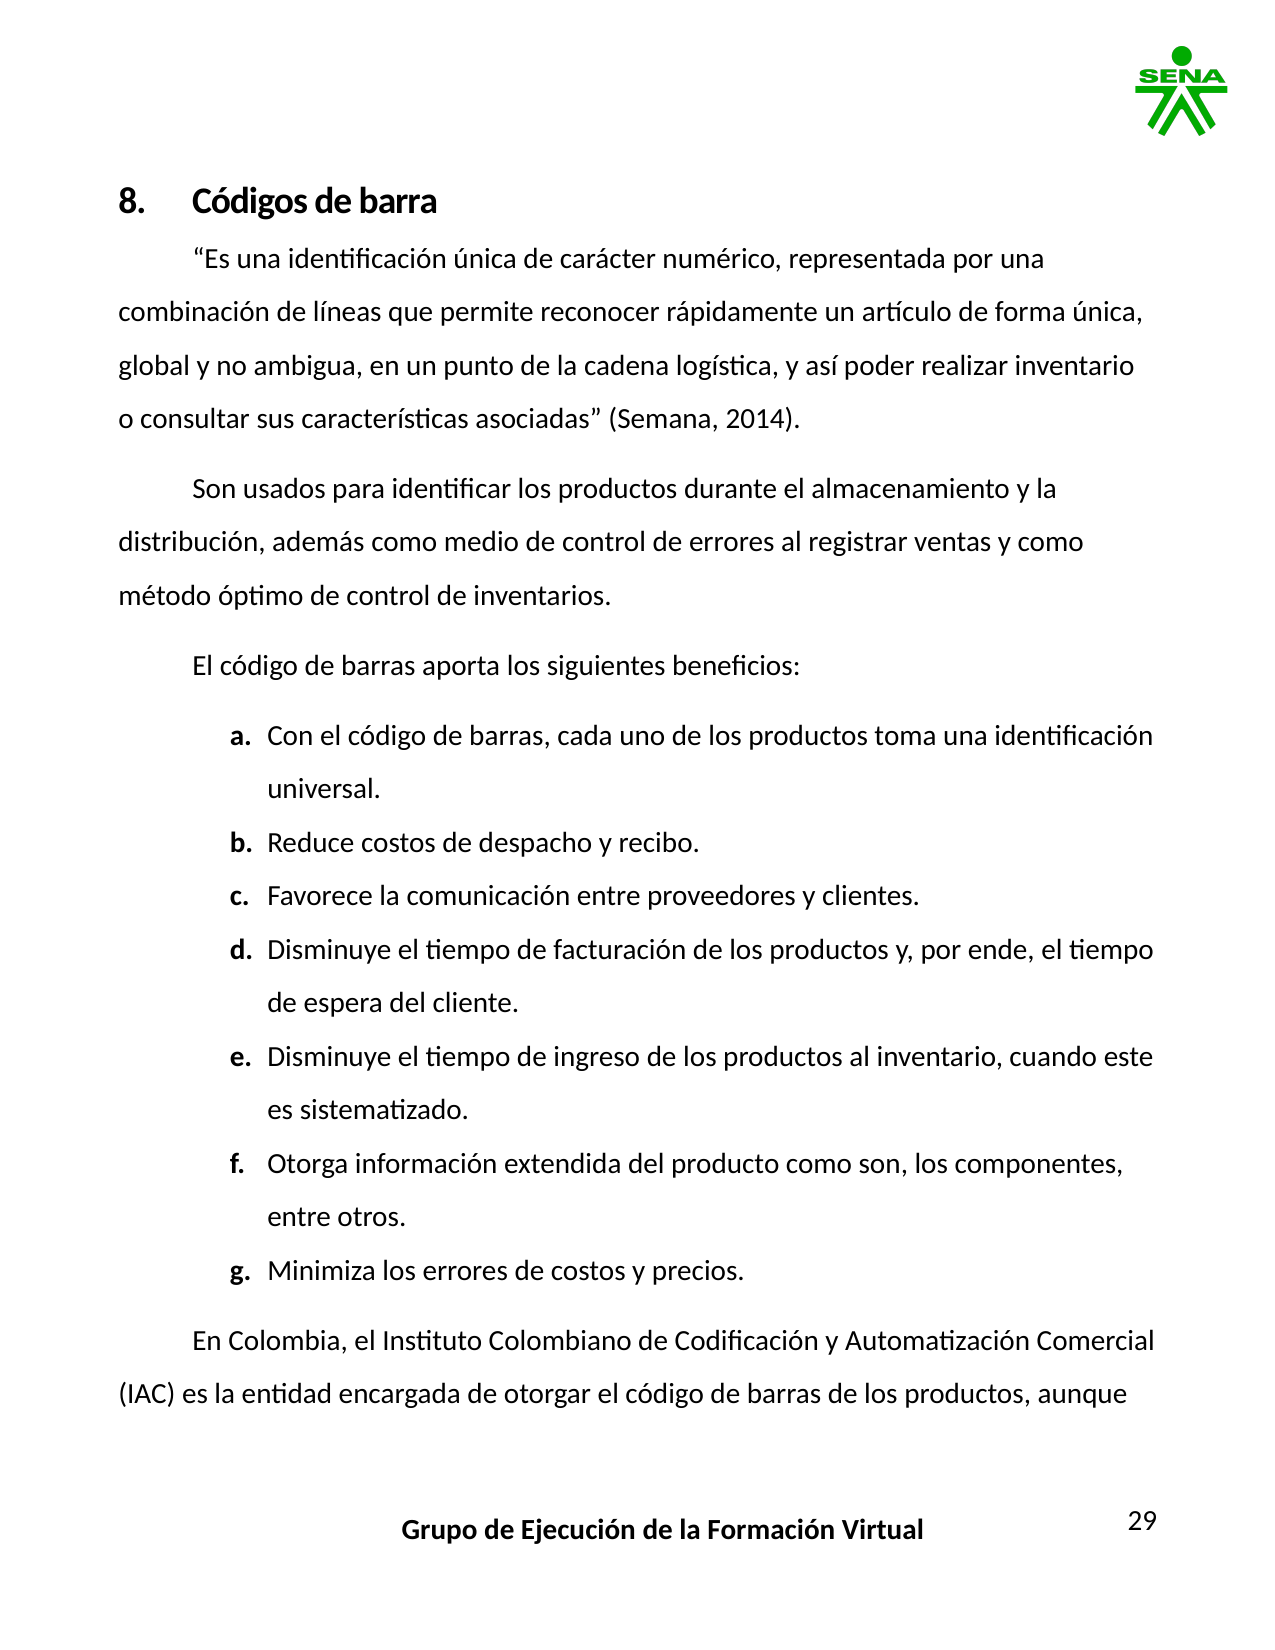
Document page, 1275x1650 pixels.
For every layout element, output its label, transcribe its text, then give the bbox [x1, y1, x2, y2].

picture [1135, 46, 1228, 136]
list Otorga información extendida del producto como son, los componentes, entre otros. [229, 1145, 1157, 1234]
list Favorece la comunicación entre proveedores y clientes. [229, 877, 1157, 913]
text El código de barras aporta los siguientes beneficios: [118, 647, 1157, 683]
list Disminuye el tiempo de facturación de los productos y, por ende, el tiempo de espera del cliente. [229, 931, 1157, 1020]
list Disminuye el tiempo de ingreso de los productos al inventario, cuando este es sistematizado. [229, 1038, 1157, 1127]
list Con el código de barras, cada uno de los productos toma una identificación universal. [229, 717, 1157, 806]
subtitle Códigos de barra [118, 177, 1157, 223]
list Minimiza los errores de costos y precios. [229, 1252, 1157, 1287]
text “Es una identificación única de carácter numérico, representada por una combinación de líneas que permite reconocer rápidamente un artículo de forma única, global y no ambigua, en un punto de la cadena logística, y así poder realizar inventario o consultar sus características asociadas” (Semana, 2014). [118, 240, 1157, 436]
text Son usados para identificar los productos durante el almacenamiento y la distribución, además como medio de control de errores al registrar ventas y como método óptimo de control de inventarios. [118, 470, 1157, 613]
list Reduce costos de despacho y recibo. [229, 824, 1157, 860]
